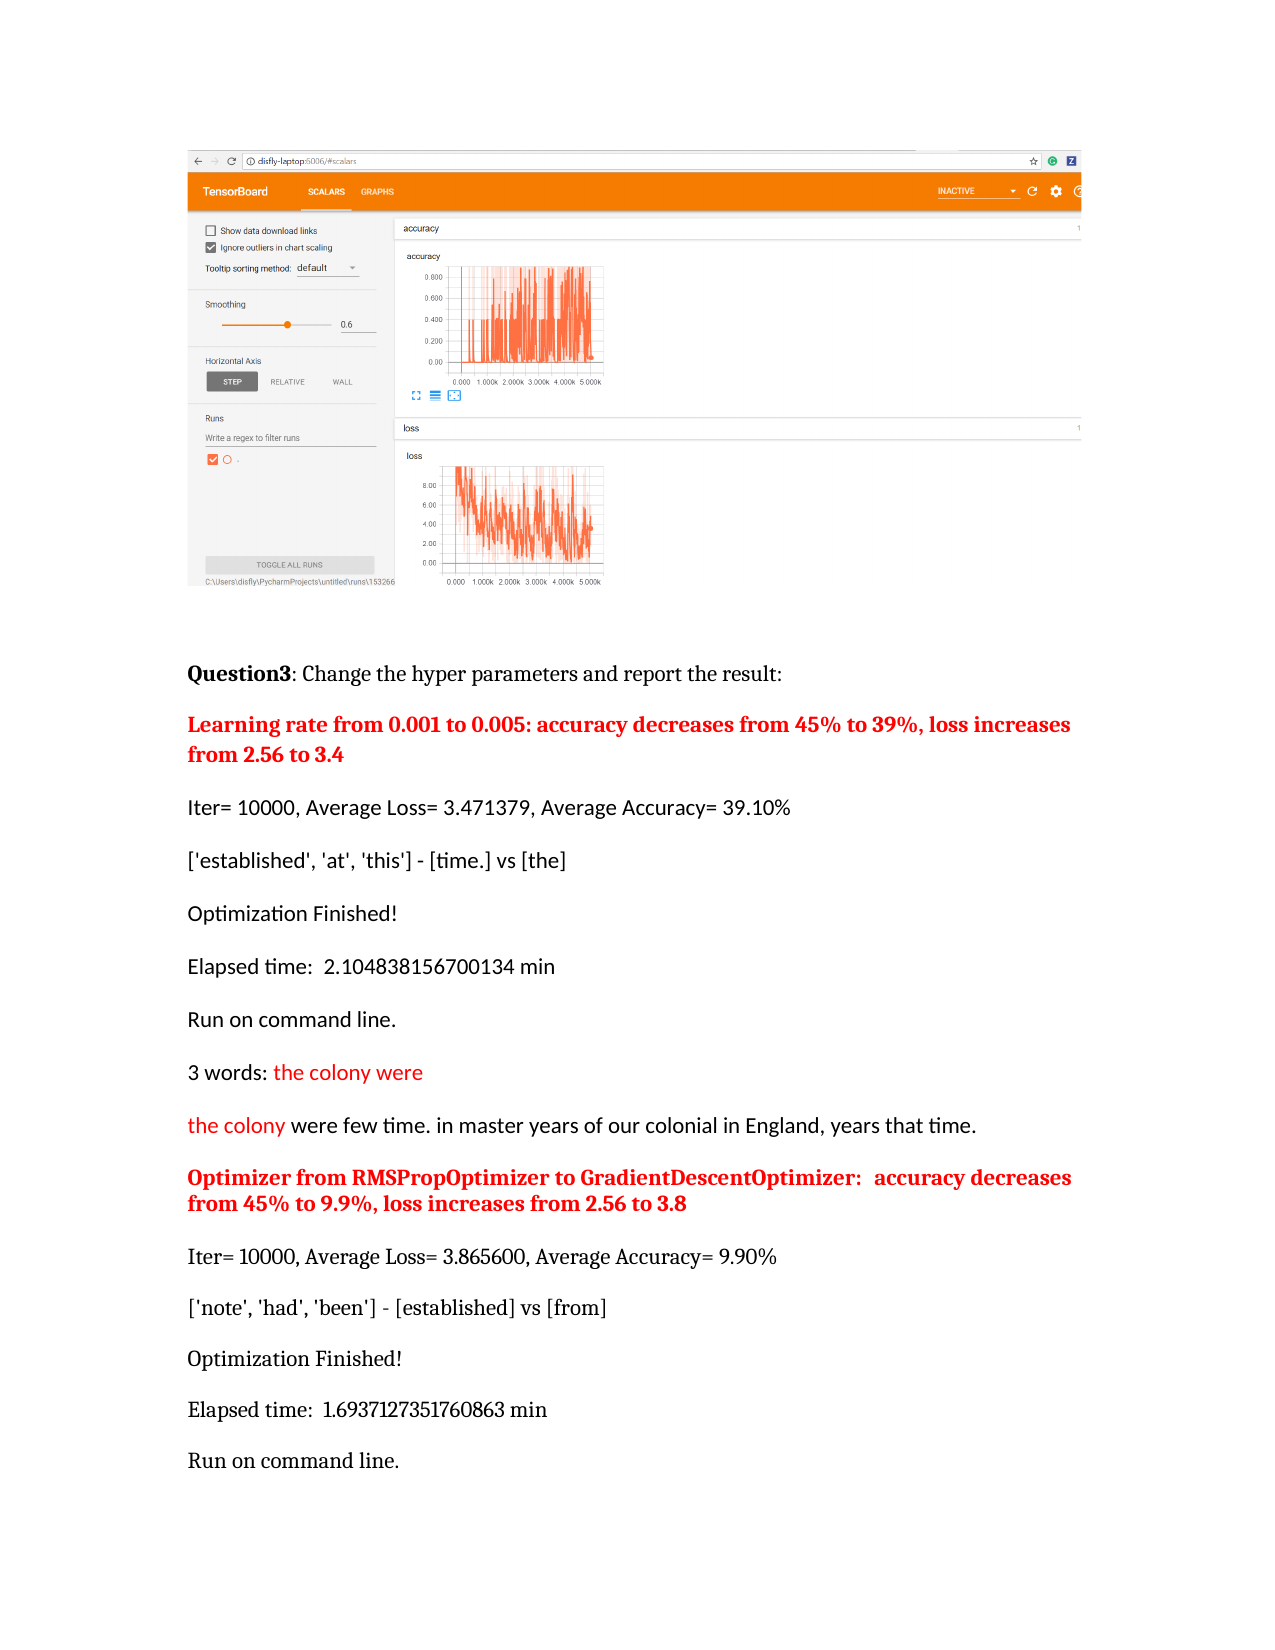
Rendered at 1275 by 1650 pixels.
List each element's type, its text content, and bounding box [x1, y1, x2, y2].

text Optimization Finished! [187, 899, 1087, 927]
text ['established', 'at', 'this'] - [time.] vs [the] [187, 846, 1087, 874]
text Elapsed time: 1.6937127351760863 min [187, 1397, 1087, 1423]
text Optimization Finished! [187, 1346, 1087, 1372]
text Elapsed time: 2.104838156700134 min [187, 952, 1087, 980]
text Iter= 10000, Average Loss= 3.865600, Average Accuracy= 9.90% [187, 1243, 1087, 1270]
text Optimizer from RMSPropOptimizer to GradientDescentOptimizer: accuracy decreases from 45% to 9.9%, loss increases from 2.56 to 3.8 [187, 1164, 1087, 1217]
text the colony were few time. in master years of our colonial in England, years that time. [187, 1111, 1087, 1139]
text 3 words: the colony were [187, 1058, 1087, 1086]
text Iter= 10000, Average Loss= 3.471379, Average Accuracy= 39.10% [187, 793, 1087, 821]
text Question3: Change the hyper parameters and report the result: [187, 661, 1087, 687]
text Learning rate from 0.001 to 0.005: accuracy decreases from 45% to 39%, loss increases from 2.56 to 3.4 [187, 712, 1087, 769]
text Run on command line. [187, 1005, 1087, 1033]
picture [187, 150, 1082, 586]
text ['note', 'had', 'been'] - [established] vs [from] [187, 1294, 1087, 1321]
text Run on command line. [187, 1448, 1087, 1474]
